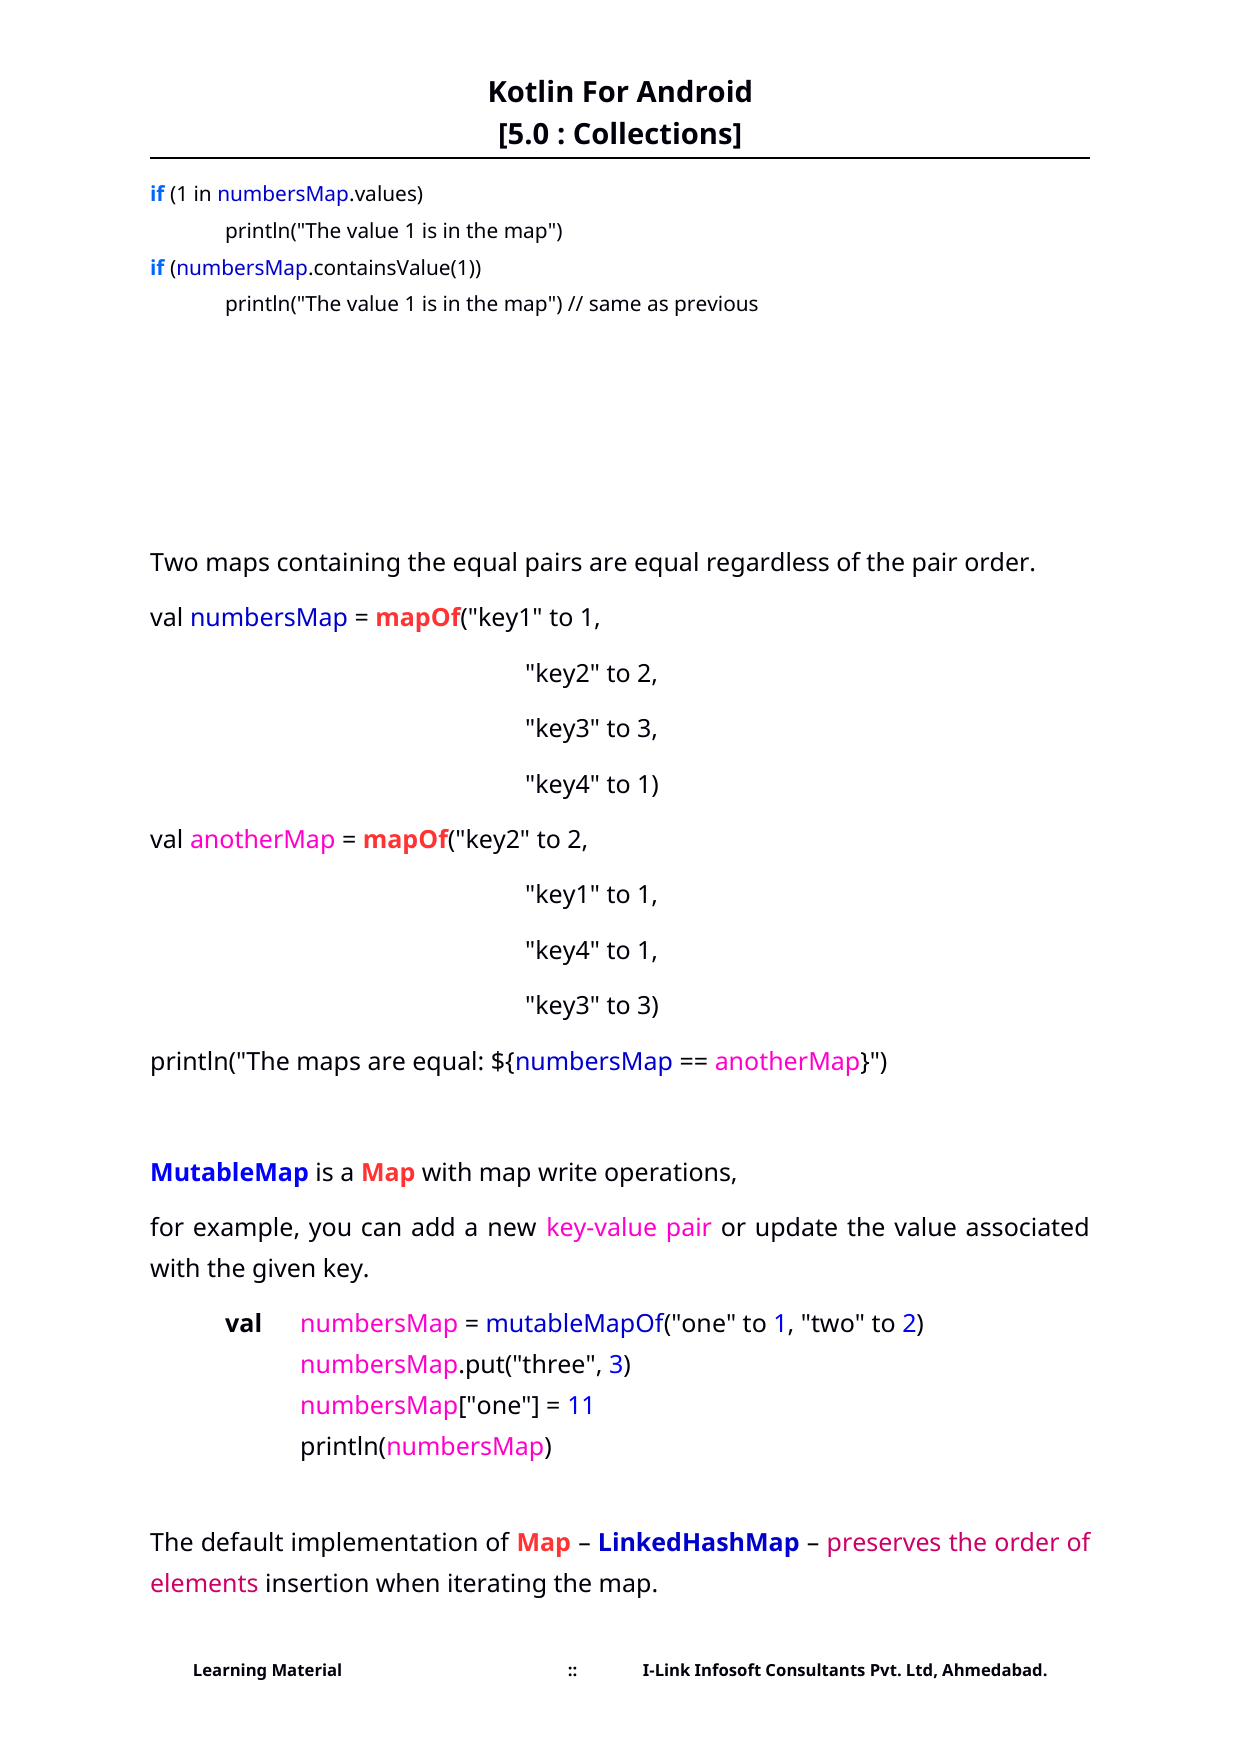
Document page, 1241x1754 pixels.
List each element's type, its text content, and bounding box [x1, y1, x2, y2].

text MutableMap is a Map with map write operations, [150, 1154, 1090, 1188]
text numbersMap.put("three", 3) [225, 1347, 1090, 1381]
text "key2" to 2, [150, 656, 1090, 689]
text val anotherMap = mapOf("key2" to 2, [150, 822, 1090, 856]
text for example, you can add a new key-value pair or update the value associated with the given key. [150, 1210, 1090, 1284]
text "key3" to 3) [150, 988, 1090, 1022]
text "key3" to 3, [150, 711, 1090, 745]
text println("The maps are equal: ${numbersMap == anotherMap}") [150, 1043, 1090, 1077]
text numbersMap["one"] = 11 [225, 1388, 1090, 1422]
text "key4" to 1, [150, 933, 1090, 967]
text The default implementation of Map – LinkedHashMap – preserves the order of elements insertion when iterating the map. [150, 1525, 1090, 1599]
text val numbersMap = mapOf("key1" to 1, [150, 600, 1090, 634]
text println("The value 1 is in the map") [150, 216, 1090, 244]
text if (1 in numbersMap.values) [150, 179, 1090, 208]
text "key4" to 1) [150, 766, 1090, 800]
text if (numbersMap.containsValue(1)) [150, 253, 1090, 281]
text val numbersMap = mutableMapOf("one" to 1, "two" to 2) [225, 1306, 1090, 1340]
text println(numbersMap) [225, 1428, 1090, 1462]
text Two maps containing the equal pairs are equal regardless of the pair order. [150, 545, 1090, 579]
text println("The value 1 is in the map") // same as previous [150, 289, 1090, 318]
text "key1" to 1, [150, 877, 1090, 911]
